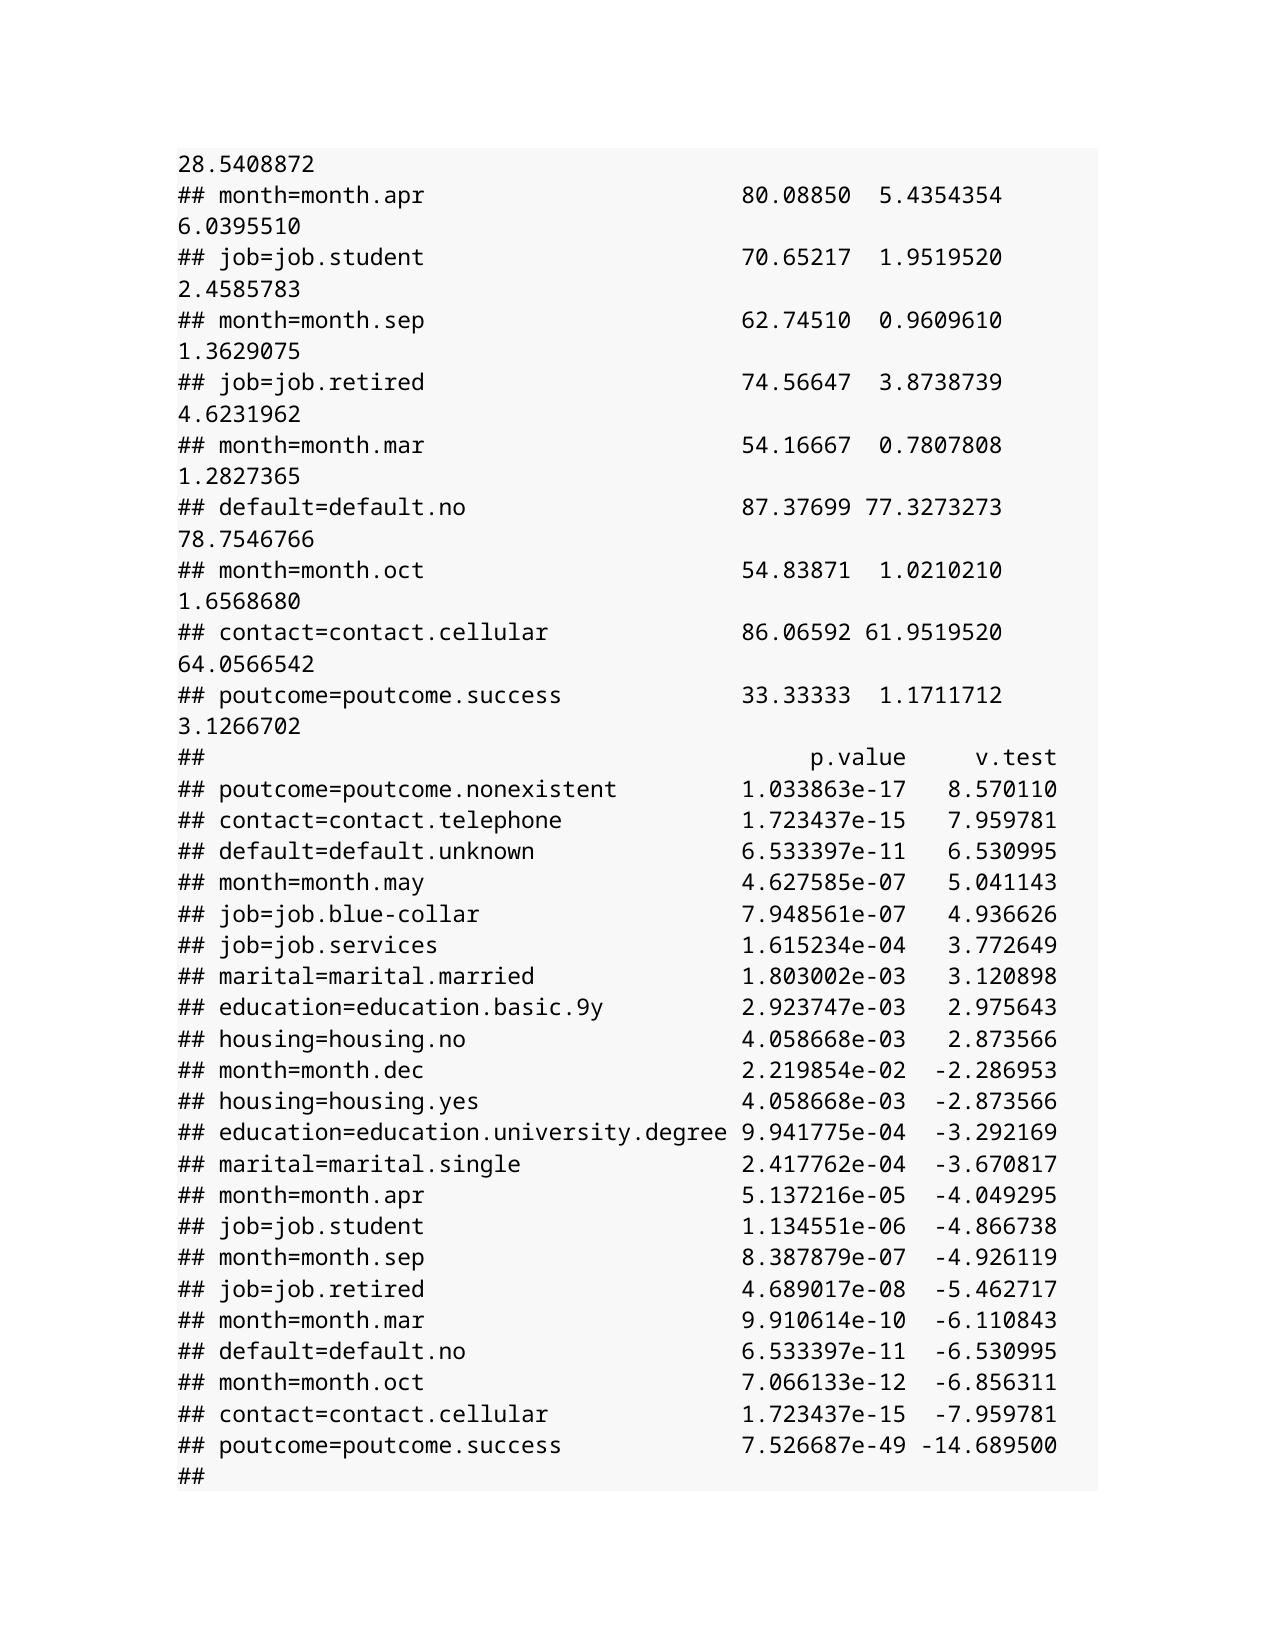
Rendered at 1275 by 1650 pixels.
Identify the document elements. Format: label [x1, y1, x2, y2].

text [177, 148, 1098, 1491]
